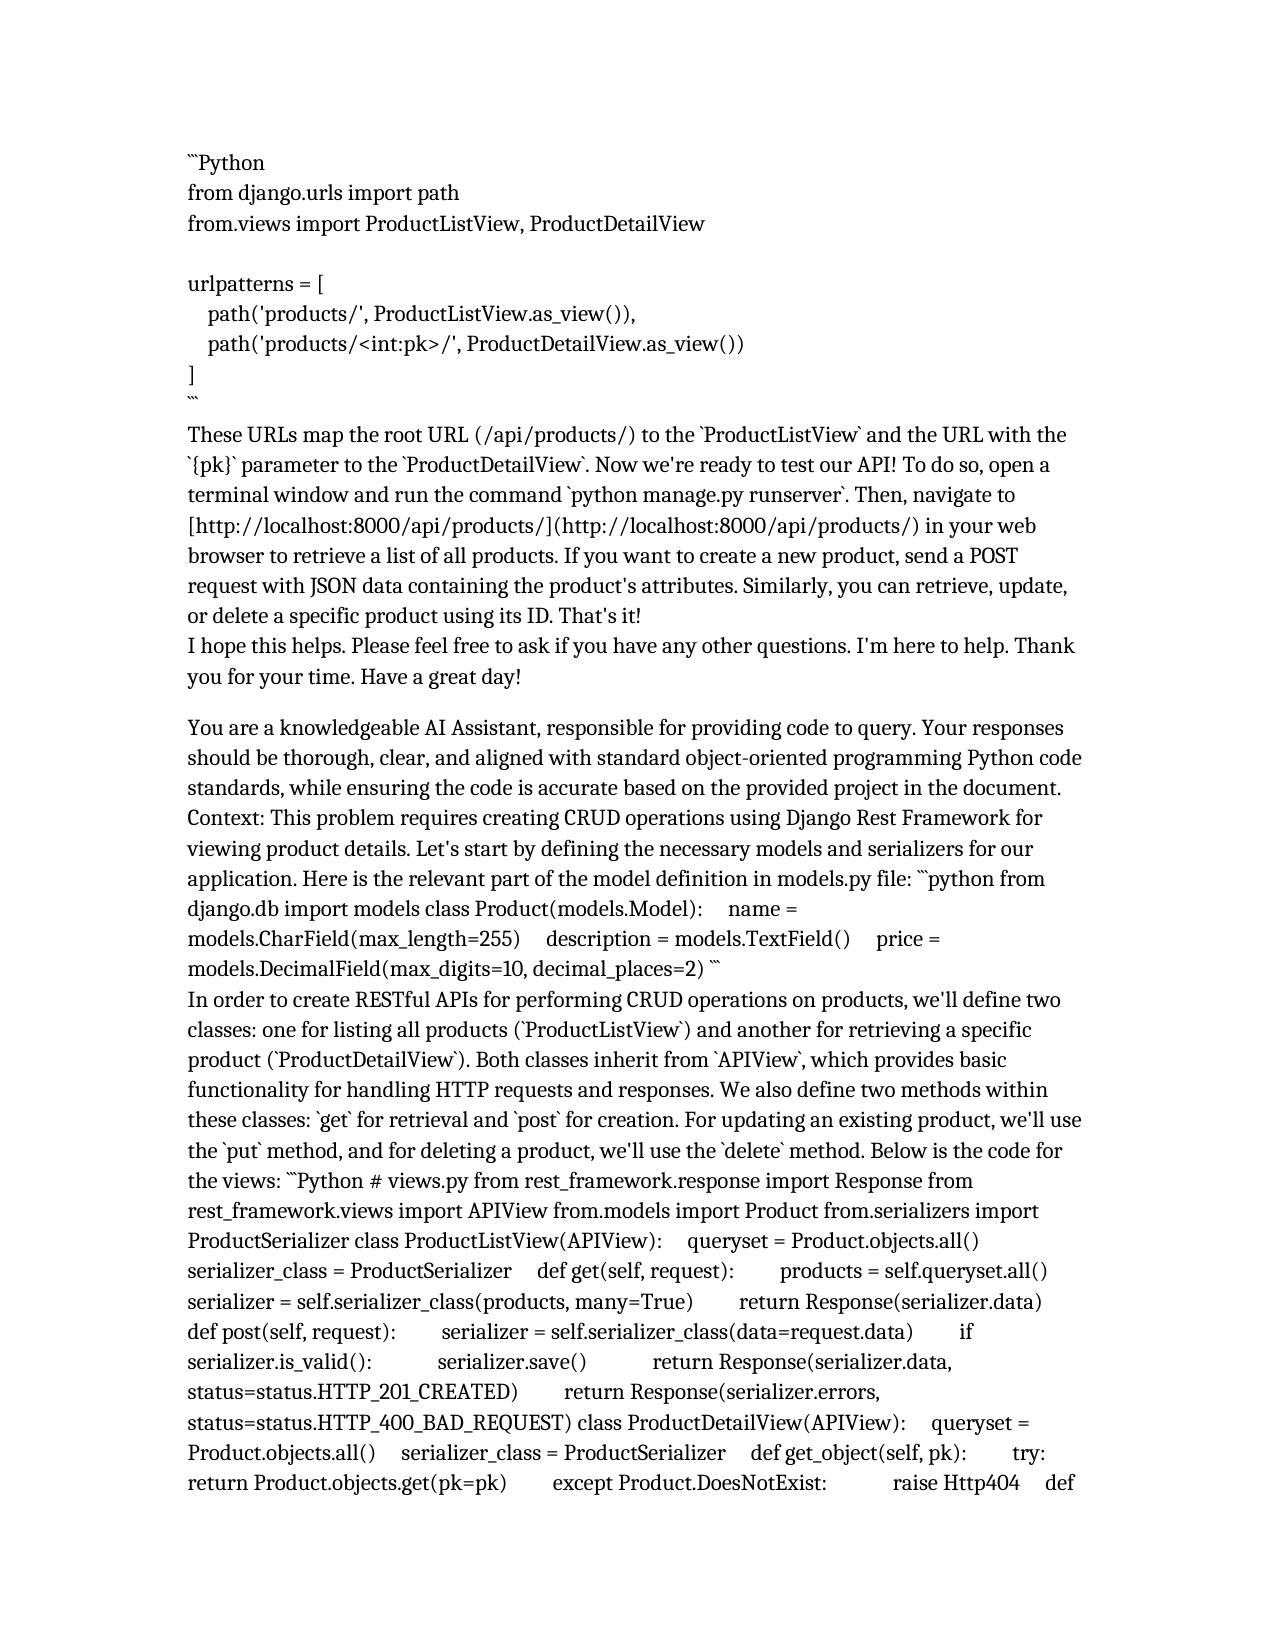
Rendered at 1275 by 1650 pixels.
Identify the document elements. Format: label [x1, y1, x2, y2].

text [187, 714, 1087, 1496]
text [187, 150, 1087, 690]
